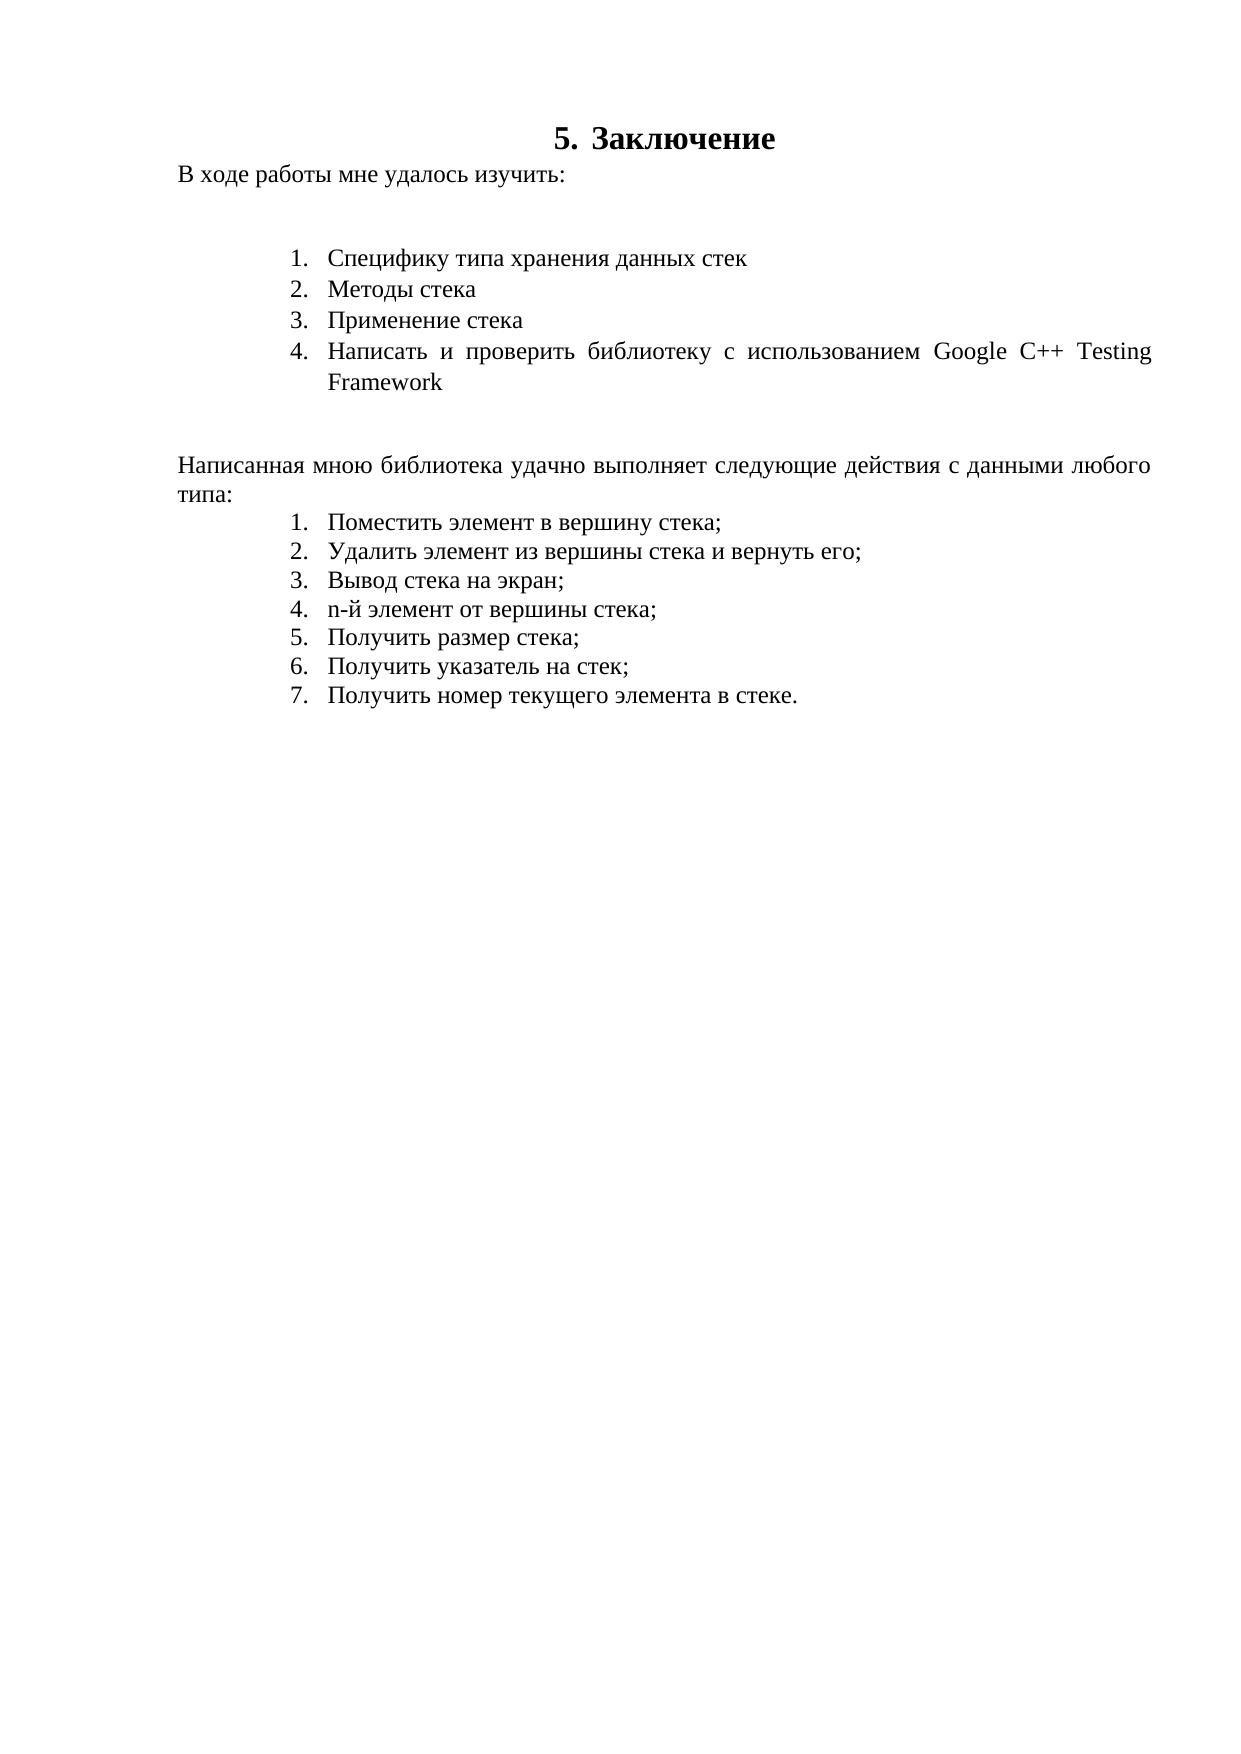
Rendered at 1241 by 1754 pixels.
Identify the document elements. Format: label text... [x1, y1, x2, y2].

list Специфику типа хранения данных стек [290, 243, 1152, 271]
list Написать и проверить библиотеку с использованием Google C++ Testing Framework [290, 336, 1152, 396]
list Удалить элемент из вершины стека и вернуть его; [290, 536, 1152, 565]
list Поместить элемент в вершину стека; [290, 507, 1152, 536]
list Вывод стека на экран; [290, 565, 1152, 594]
list n-й элемент от вершины стека; [290, 594, 1152, 622]
subtitle Заключение [177, 118, 1152, 156]
list Применение стека [290, 305, 1152, 333]
list Получить указатель на стек; [290, 651, 1152, 680]
list Получить номер текущего элемента в стеке. [290, 680, 1152, 709]
text В ходе работы мне удалось изучить: [177, 159, 1152, 188]
list Получить размер стека; [290, 622, 1152, 651]
list Методы стека [290, 274, 1152, 302]
text Написанная мною библиотека удачно выполняет следующие действия с данными любого типа: [177, 450, 1152, 507]
